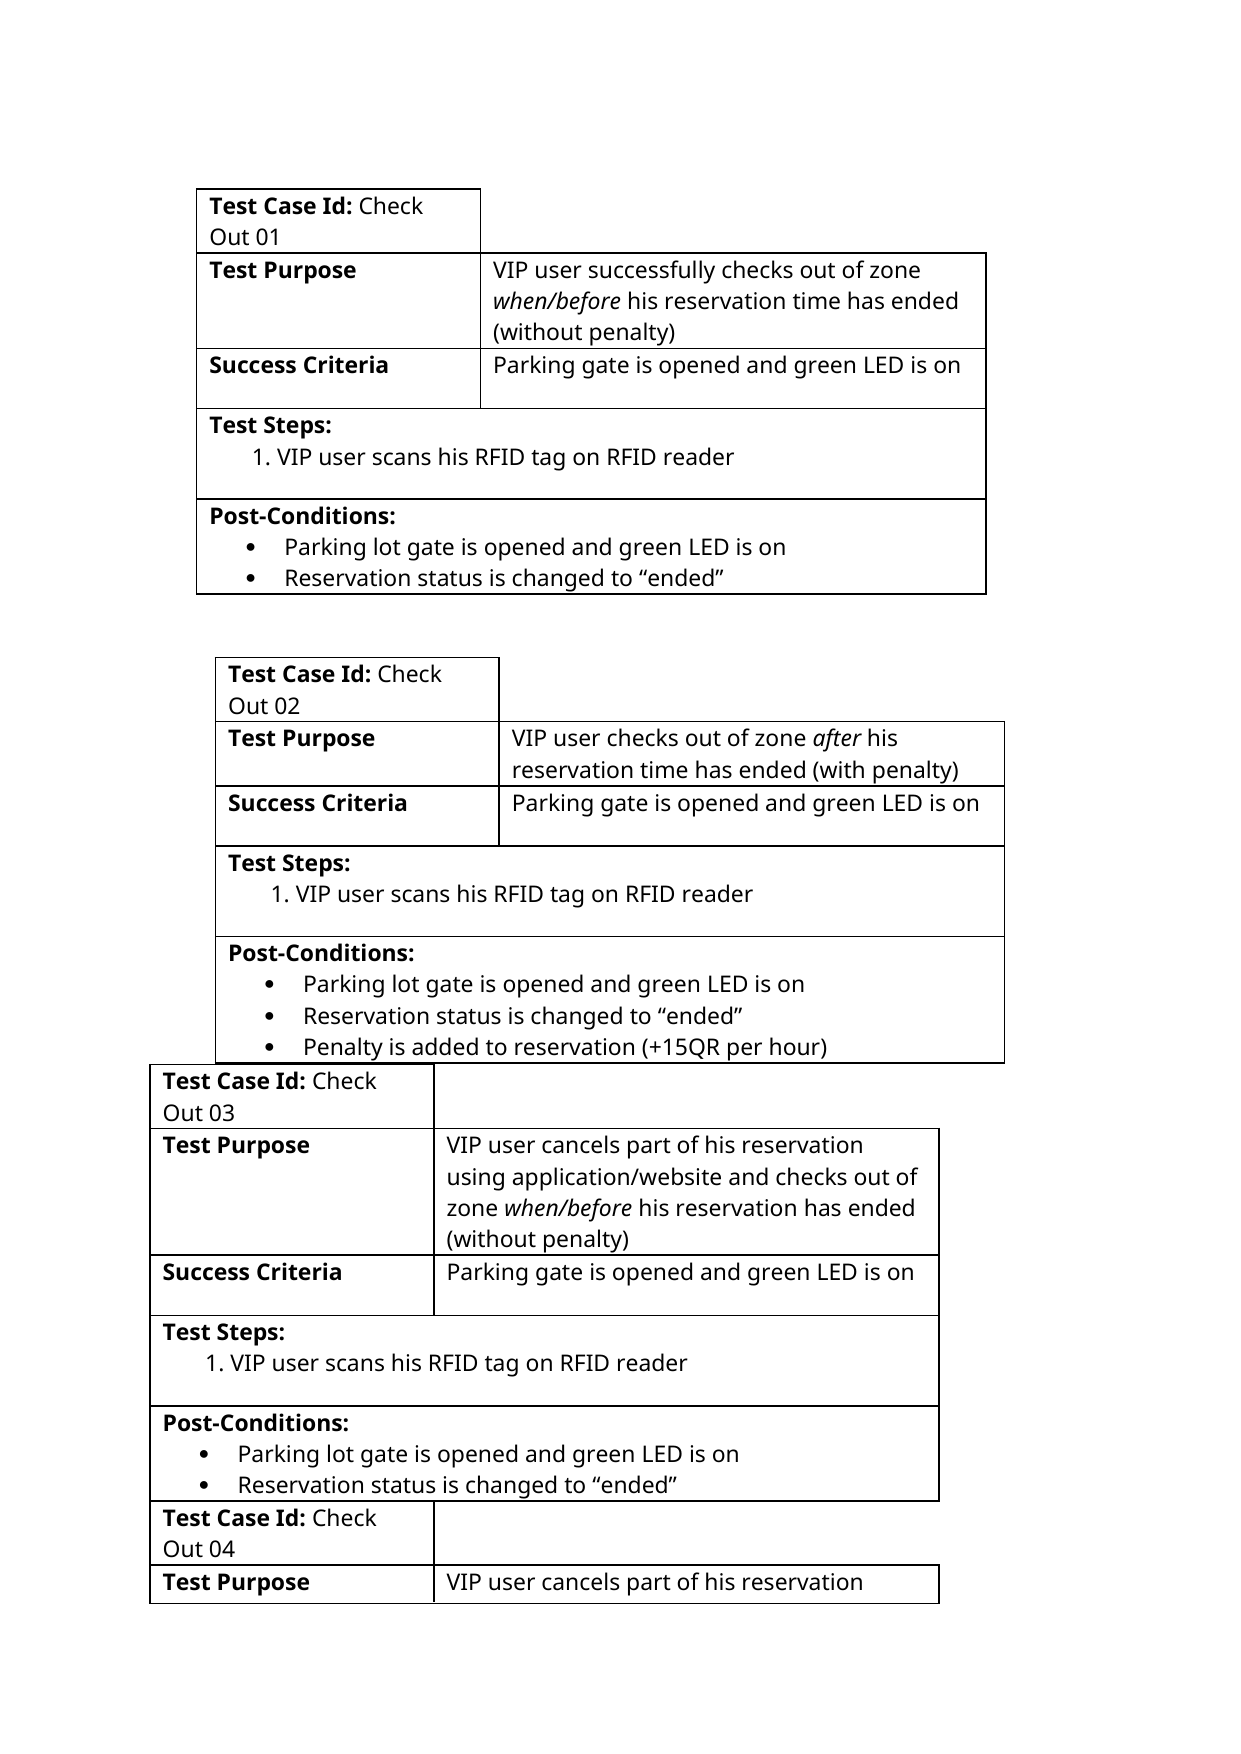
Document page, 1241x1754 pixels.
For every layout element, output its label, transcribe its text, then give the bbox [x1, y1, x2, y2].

table_cell Test Steps: 1. VIP user scans his RFID tag on RFID reader [216, 847, 1004, 936]
table_cell Success Criteria [216, 787, 498, 845]
table_cell Test Purpose [216, 722, 498, 785]
table_cell Success Criteria [151, 1256, 433, 1314]
table_cell Post-Conditions: Parking lot gate is opened and green LED is on Reservation status is changed to “ended” [197, 500, 985, 593]
table_header Test Case Id: Check Out 01 [197, 190, 480, 252]
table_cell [435, 1566, 938, 1602]
table_cell Test Case Id: Check Out 04 [151, 1502, 433, 1564]
table_cell VIP user successfully checks out of zone when/before his reservation time has ended (without penalty) [481, 254, 985, 347]
table_cell VIP user checks out of zone after his reservation time has ended (with penalty) [500, 722, 1004, 785]
table_cell Parking gate is opened and green LED is on [481, 349, 985, 408]
table_cell Test Purpose [151, 1129, 433, 1254]
table_cell Test Steps: 1. VIP user scans his RFID tag on RFID reader [151, 1316, 938, 1405]
table_header Test Case Id: Check Out 02 [216, 658, 498, 721]
table_cell Post-Conditions: Parking lot gate is opened and green LED is on Reservation status is changed to “ended” Penalty is added to reservation (+15QR per hour) [216, 937, 1004, 1062]
table_cell Parking gate is opened and green LED is on [500, 787, 1004, 845]
table_cell VIP user cancels part of his reservation using application/website and checks out of zone when/before his reservation has ended (without penalty) [435, 1129, 938, 1254]
table_cell Test Steps: 1. VIP user scans his RFID tag on RFID reader [197, 409, 985, 498]
table_cell Test Purpose [151, 1566, 433, 1602]
table_cell Success Criteria [197, 349, 480, 408]
table_cell Parking gate is opened and green LED is on [435, 1256, 938, 1314]
table_cell Post-Conditions: Parking lot gate is opened and green LED is on Reservation status is changed to “ended” [151, 1407, 938, 1500]
table_cell Test Purpose [197, 254, 480, 347]
table_header Test Case Id: Check Out 03 [151, 1065, 433, 1128]
